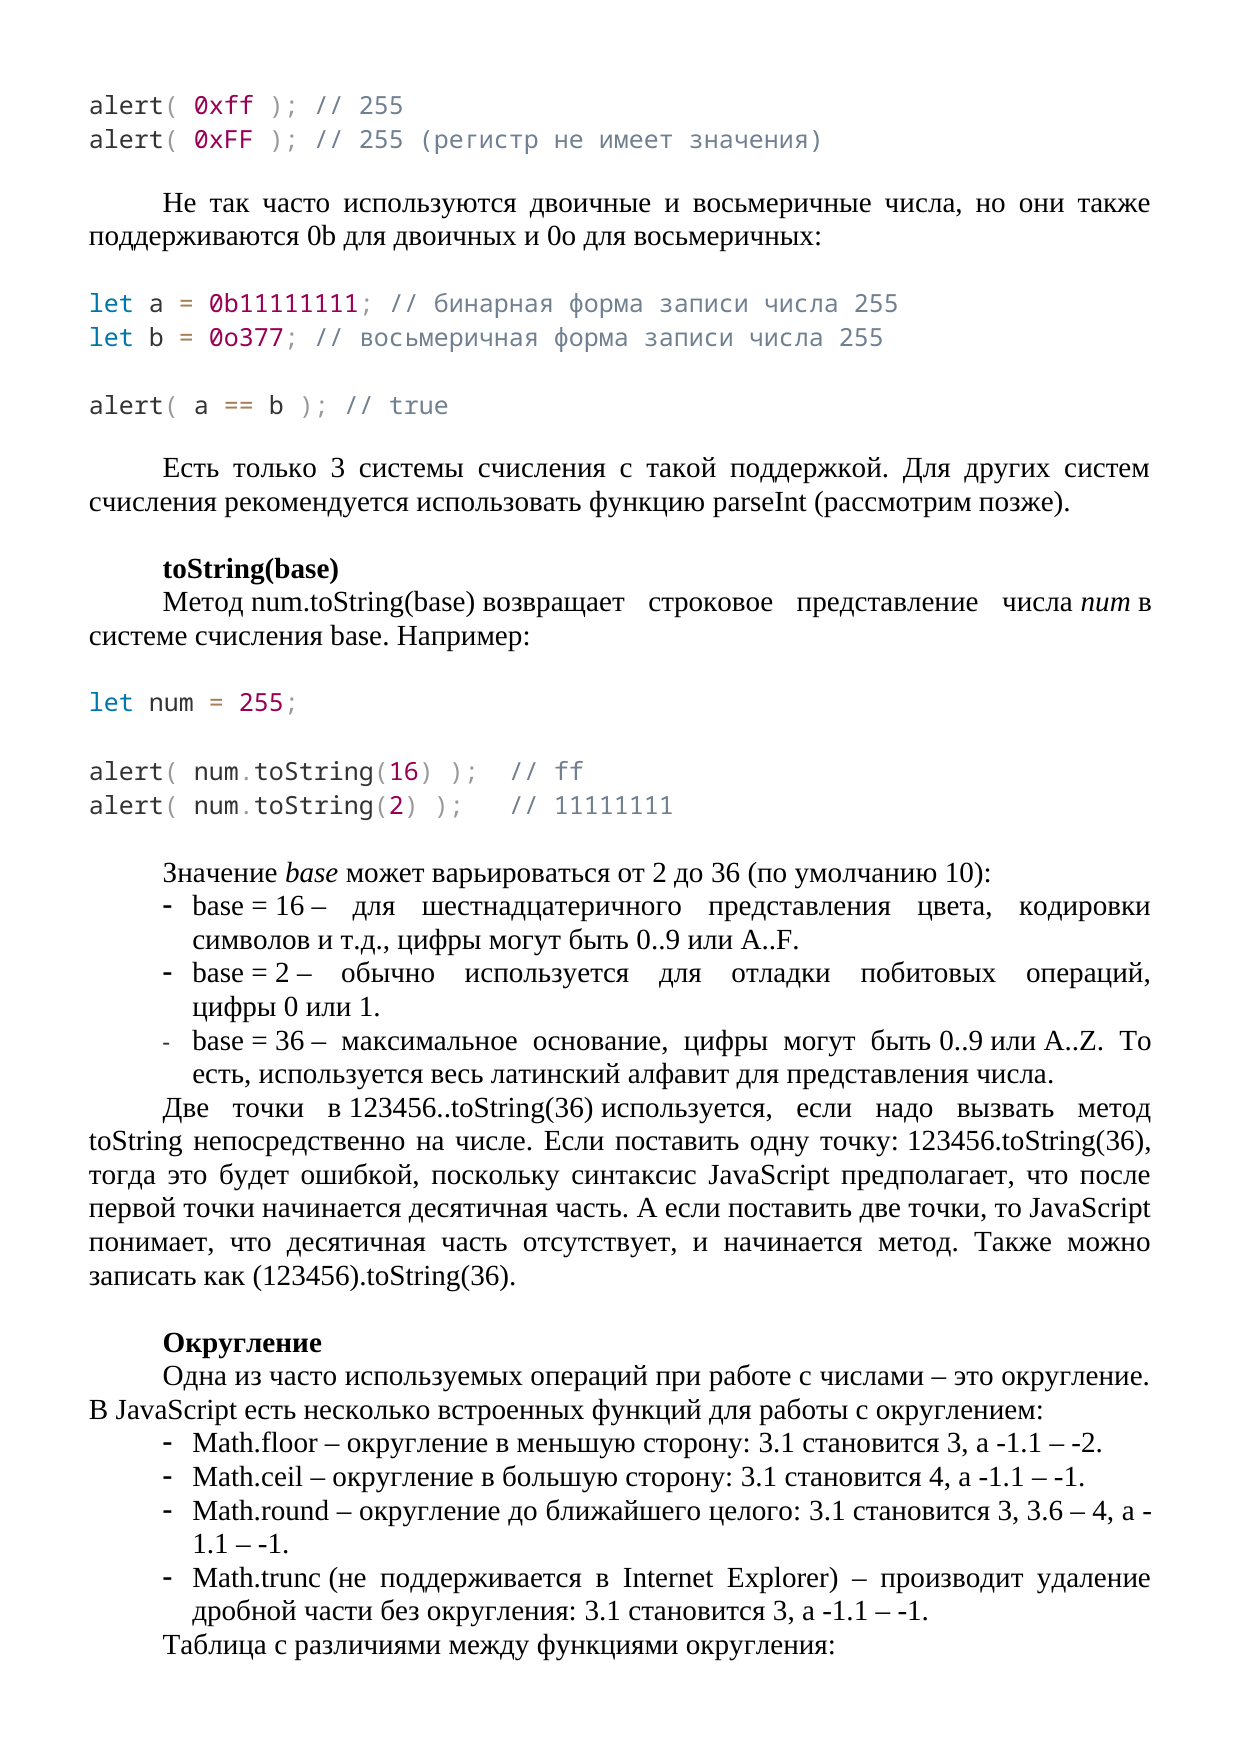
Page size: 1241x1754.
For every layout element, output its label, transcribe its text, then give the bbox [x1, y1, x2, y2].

list Math.trunc (не поддерживается в Internet Explorer) – производит удаление дробной части без округления: 3.1 становится 3, а -1.1 – -1. [162, 1560, 1152, 1627]
text let a = 0b11111111; // бинарная форма записи числа 255 [89, 285, 1152, 319]
text Округление [89, 1325, 1152, 1358]
list base = 2 – обычно используется для отладки побитовых операций, цифры 0 или 1. [162, 956, 1152, 1023]
text Не так часто используются двоичные и восьмеричные числа, но они также поддерживаются 0b для двоичных и 0o для восьмеричных: [89, 185, 1152, 252]
list Math.floor – округление в меньшую сторону: 3.1 становится 3, а -1.1 – -2. [162, 1425, 1152, 1459]
text alert( num.toString(16) ); // ff [89, 753, 1152, 787]
text Одна из часто используемых операций при работе с числами – это округление. В JavaScript есть несколько встроенных функций для работы с округлением: [89, 1358, 1152, 1425]
text let num = 255; [89, 685, 1152, 719]
text Таблица с различиями между функциями округления: [89, 1627, 1152, 1661]
text alert( num.toString(2) ); // 11111111 [89, 787, 1152, 821]
list Math.round – округление до ближайшего целого: 3.1 становится 3, 3.6 – 4, а -1.1 – -1. [162, 1493, 1152, 1560]
text alert( 0xFF ); // 255 (регистр не имеет значения) [89, 122, 1152, 156]
text Две точки в 123456..toString(36) используется, если надо вызвать метод toString непосредственно на числе. Если поставить одну точку: 123456.toString(36), тогда это будет ошибкой, поскольку синтаксис JavaScript предполагает, что после первой точки начинается десятичная часть. А если поставить две точки, то JavaScript понимает, что десятичная часть отсутствует, и начинается метод. Также можно записать как (123456).toString(36). [89, 1090, 1152, 1291]
text let b = 0o377; // восьмеричная форма записи числа 255 [89, 319, 1152, 353]
text toString(base) [89, 551, 1152, 584]
text alert( 0xff ); // 255 [89, 88, 1152, 122]
text Значение base может варьироваться от 2 до 36 (по умолчанию 10): [89, 855, 1152, 888]
text Есть только 3 системы счисления с такой поддержкой. Для других систем счисления рекомендуется использовать функцию parseInt (рассмотрим позже). [89, 450, 1152, 517]
text alert( a == b ); // true [89, 387, 1152, 422]
list Math.ceil – округление в большую сторону: 3.1 становится 4, а -1.1 – -1. [162, 1459, 1152, 1493]
list base = 36 – максимальное основание, цифры могут быть 0..9 или A..Z. То есть, используется весь латинский алфавит для представления числа. [162, 1023, 1152, 1090]
list base = 16 – для шестнадцатеричного представления цвета, кодировки символов и т.д., цифры могут быть 0..9 или A..F. [162, 888, 1152, 956]
text Метод num.toString(base) возвращает строковое представление числа num в системе счисления base. Например: [89, 584, 1152, 652]
